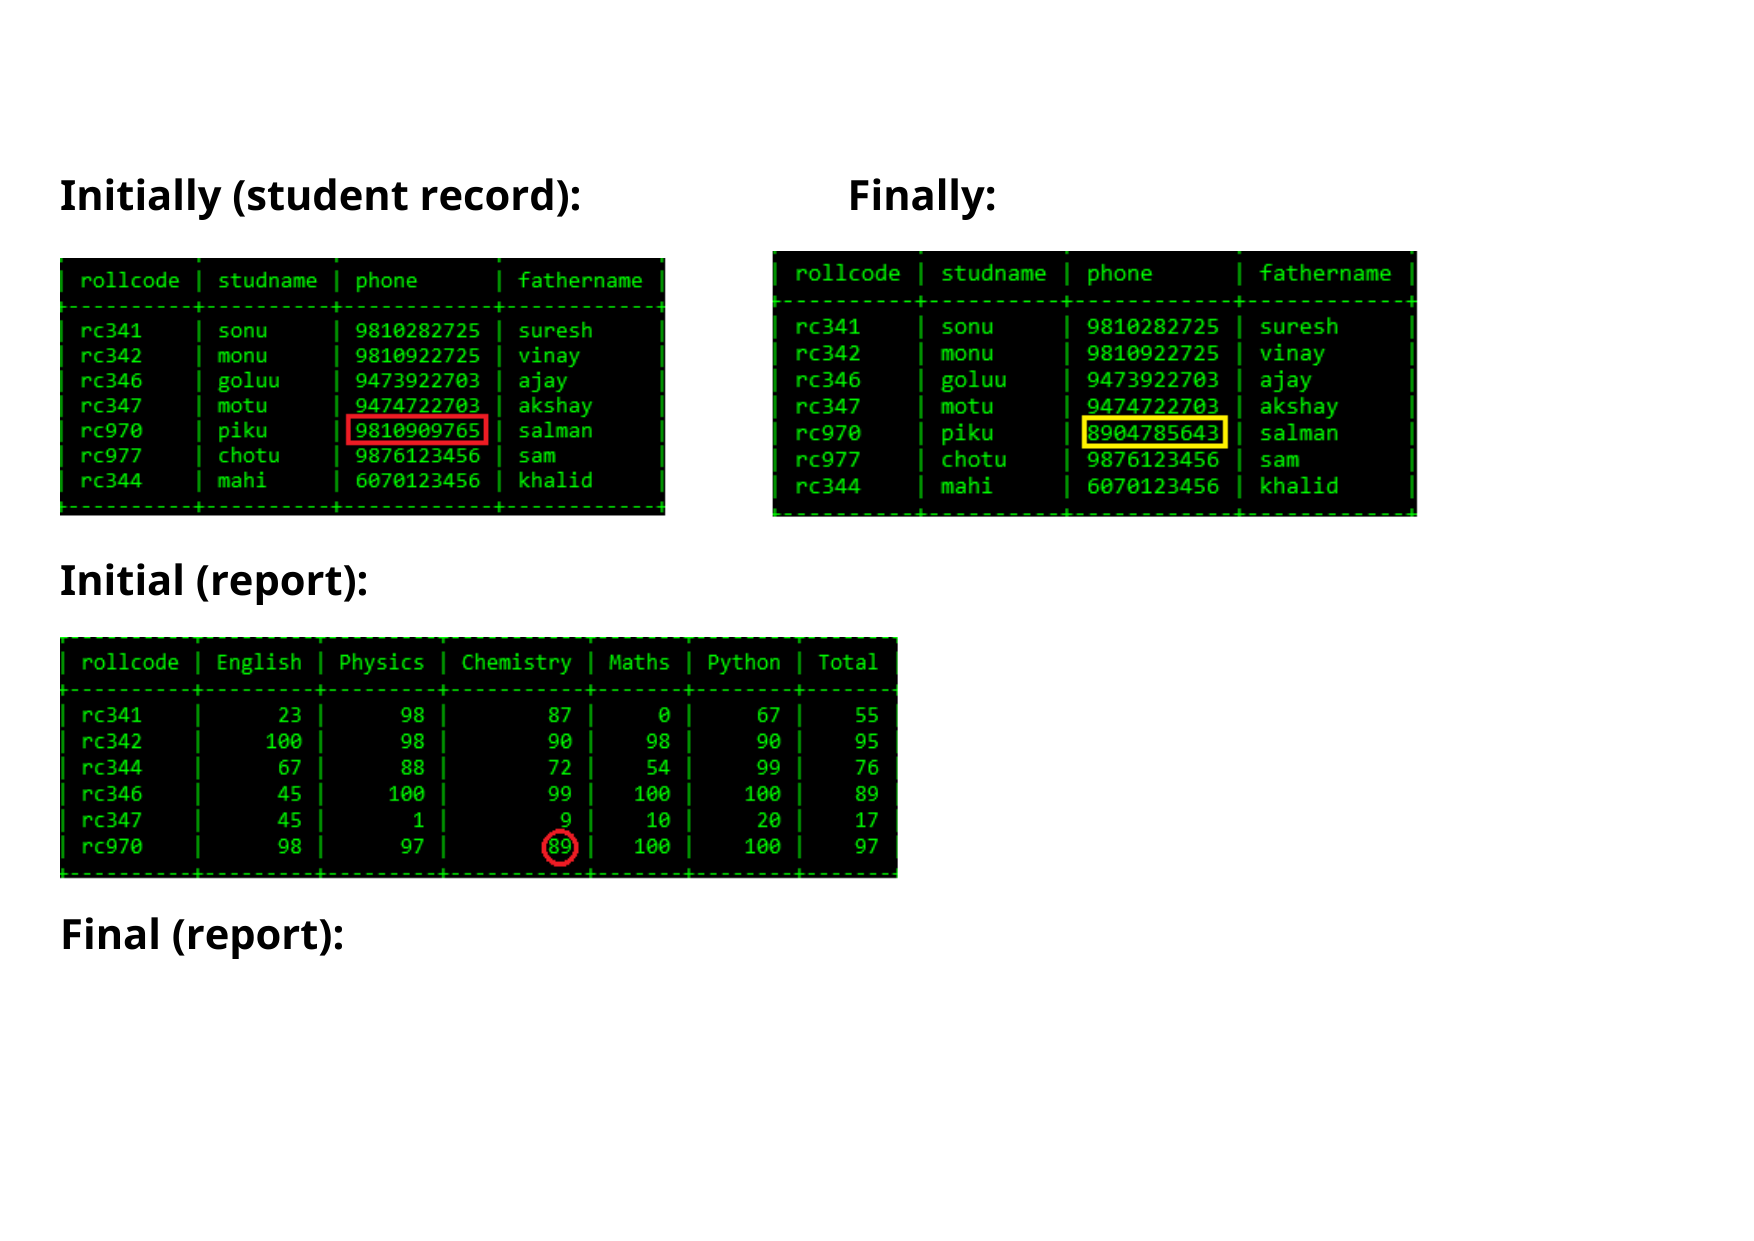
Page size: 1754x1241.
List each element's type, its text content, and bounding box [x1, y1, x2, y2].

text Initial (report): [60, 551, 1731, 608]
picture [60, 637, 898, 880]
text Final (report): [60, 904, 1731, 961]
picture [772, 251, 1419, 522]
picture [60, 258, 667, 522]
text Initially (student record): Finally: [60, 166, 1731, 222]
